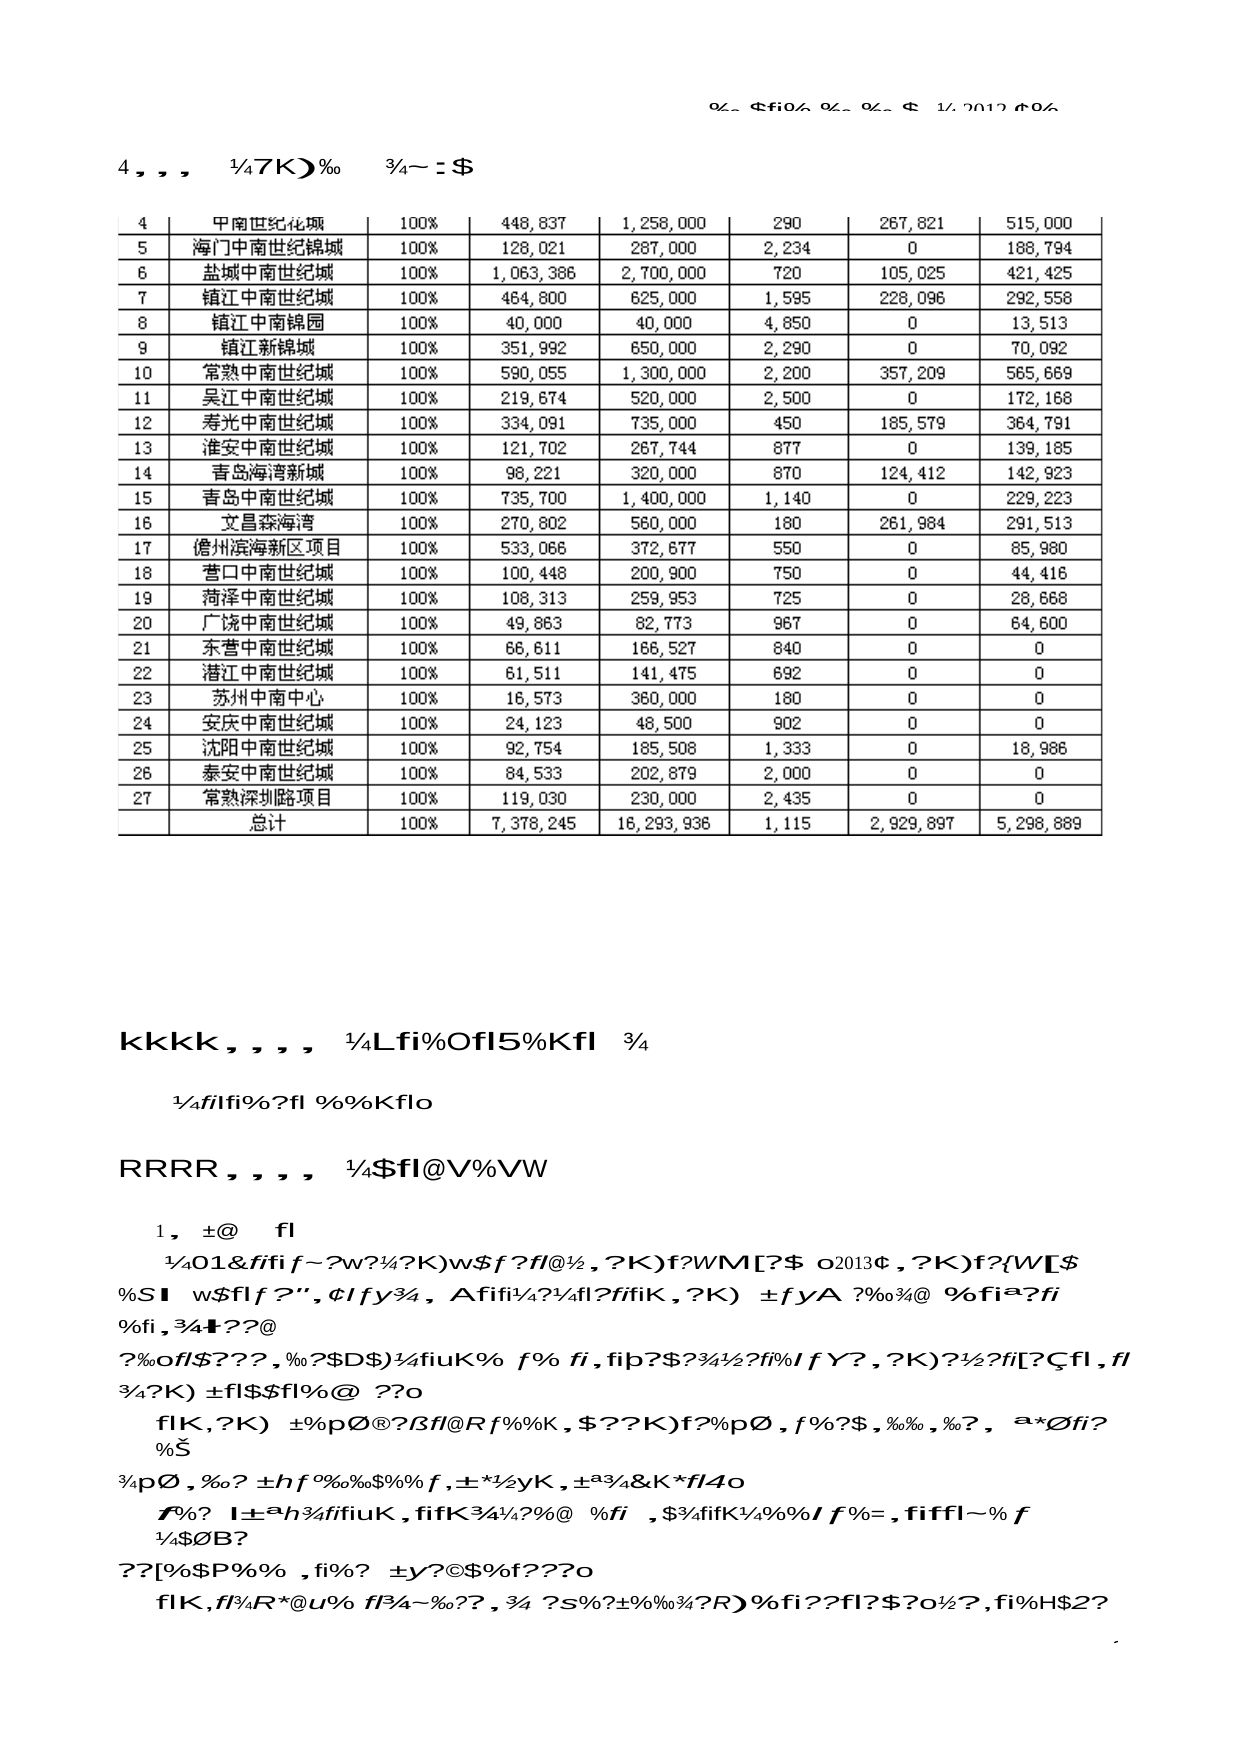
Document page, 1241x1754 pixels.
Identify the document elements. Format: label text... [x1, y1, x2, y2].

text f%? I±ªh¾fifiuK,fifK¾¼?%@ %fi ,$¾fifK¼%%Iƒ%=,fiffl~%ƒ ¼$ØB? [155, 1500, 1134, 1551]
text ¼01&fifiƒ~?w?¼?K)w$ƒ?fl@½,?K)f?WM[?$ o2013¢,?K)f?{W[$%SI w$flƒ?",¢Iƒy¾, Afifi¼?¼fl?fifiK,?K) ±ƒyA ?‰¾@ %fiª?fi%fi,¾ł??@ [118, 1249, 1124, 1338]
text flK,?K) ±%pØ®?ßfl@Rƒ%%K,$??K)f?%pØ,ƒ%?$,‰‰,‰?, ª*Øfi?%Š [155, 1410, 1134, 1461]
subtitle 4,,, ¼7K)‰ ¾~:$ [118, 154, 1125, 179]
text ¼fiIfi%?fl %%Kflo [163, 1090, 1125, 1115]
text ¾?K) ±fl$$fl%@ ??o [118, 1378, 1125, 1404]
text kkkk,,,, ¼Lfi%Ofl5%Kfl ¾ [118, 1027, 1125, 1056]
text ?‰ofl$???,‰?$D$)¼fiuK% ƒ% fi,fiþ?$?¾½?fi%IƒY?,?K)?½?fi[?Çfl,fl [118, 1346, 1134, 1372]
subtitle RRRR,,,, ¼$fl@V%VW [118, 1154, 1125, 1183]
text ??[%$P%% ,fi%? ±y?©$%f???o [118, 1558, 1125, 1583]
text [155, 1590, 1134, 1615]
text ¾pØ,‰? ±hƒº‰‰$%%ƒ,±*½yK,±ª¾&K*fl4o [118, 1468, 1125, 1493]
text 1, ±@ fl [155, 1217, 1125, 1243]
picture [117, 217, 1103, 836]
